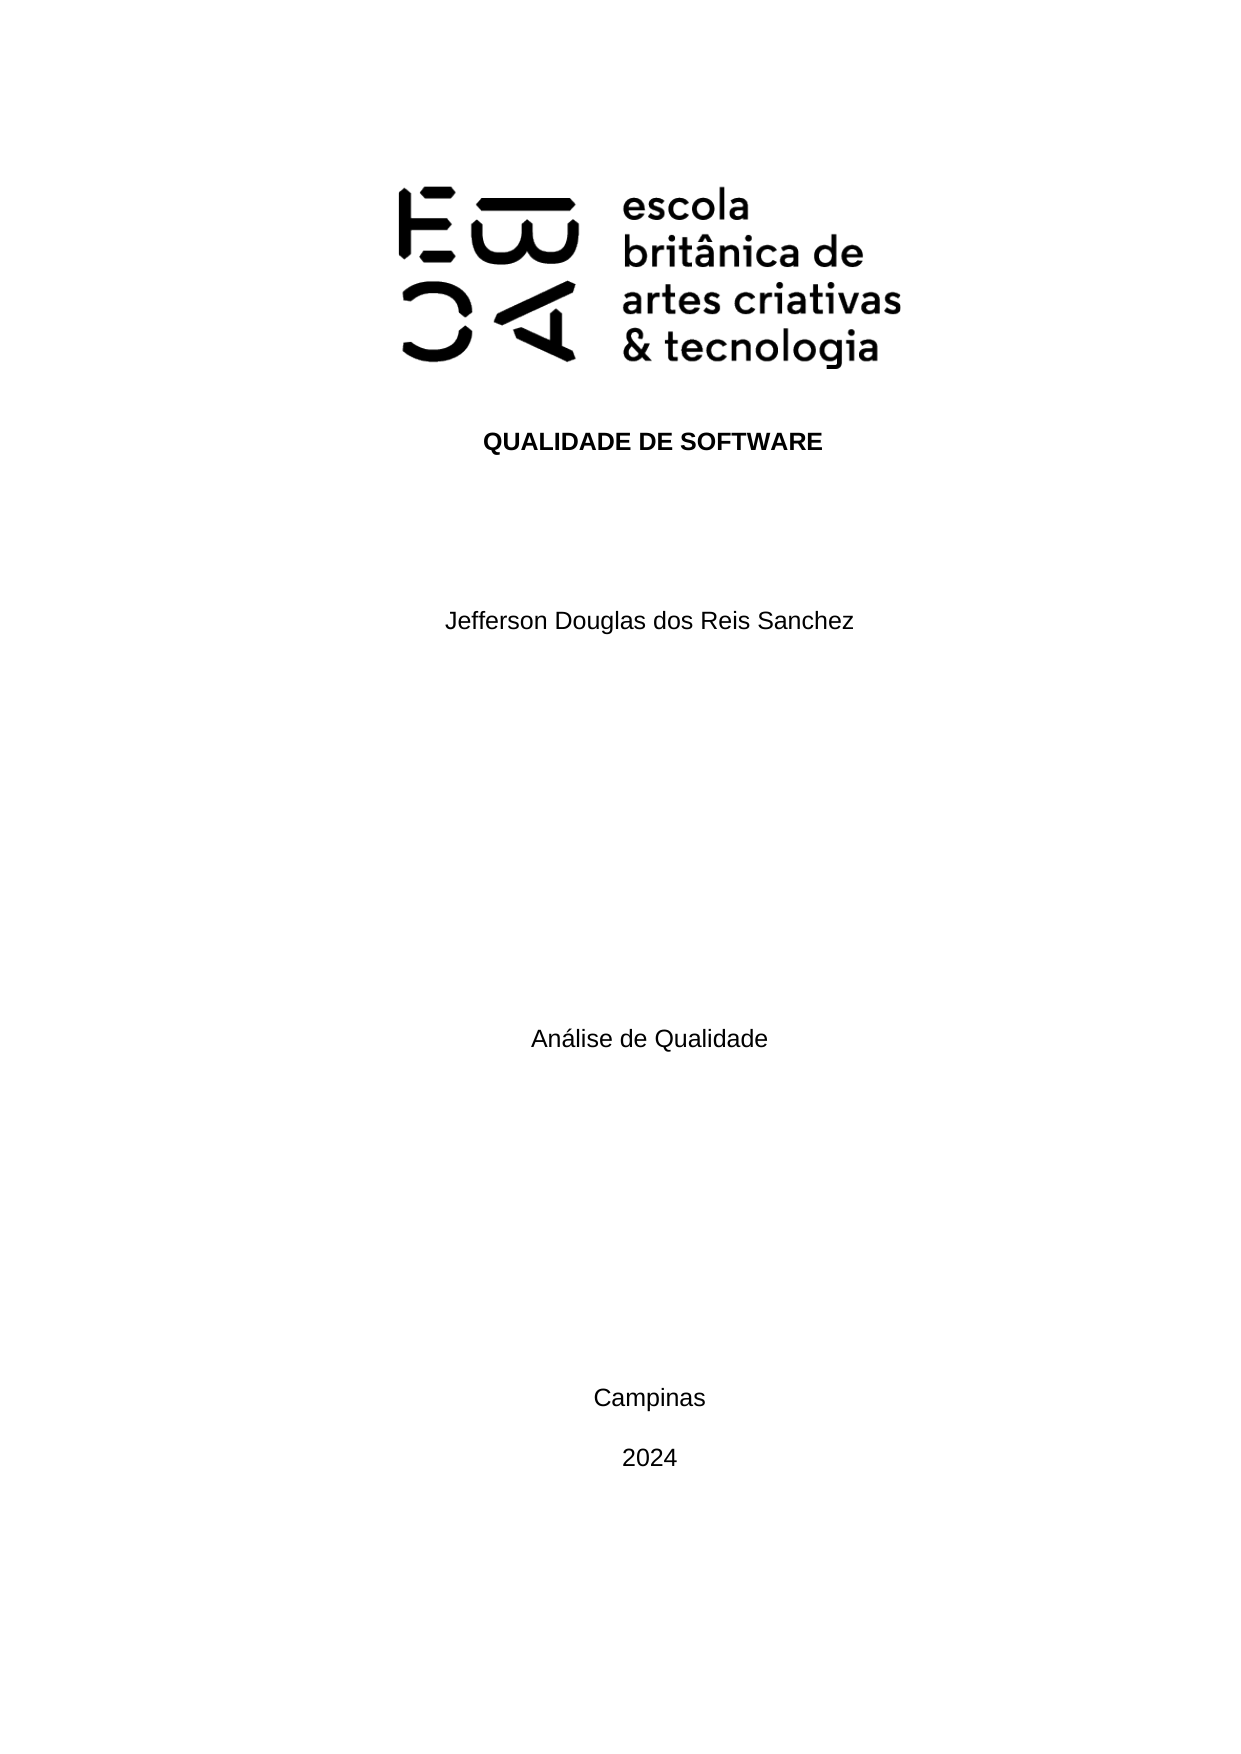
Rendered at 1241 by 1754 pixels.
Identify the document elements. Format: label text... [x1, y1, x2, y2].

text 2024 [177, 1443, 1122, 1472]
text QUALIDADE DE SOFTWARE [177, 427, 1122, 455]
text Campinas [177, 1383, 1122, 1412]
text Jefferson Douglas dos Reis Sanchez [177, 606, 1122, 635]
picture [398, 177, 901, 369]
text Análise de Qualidade [177, 1024, 1122, 1053]
